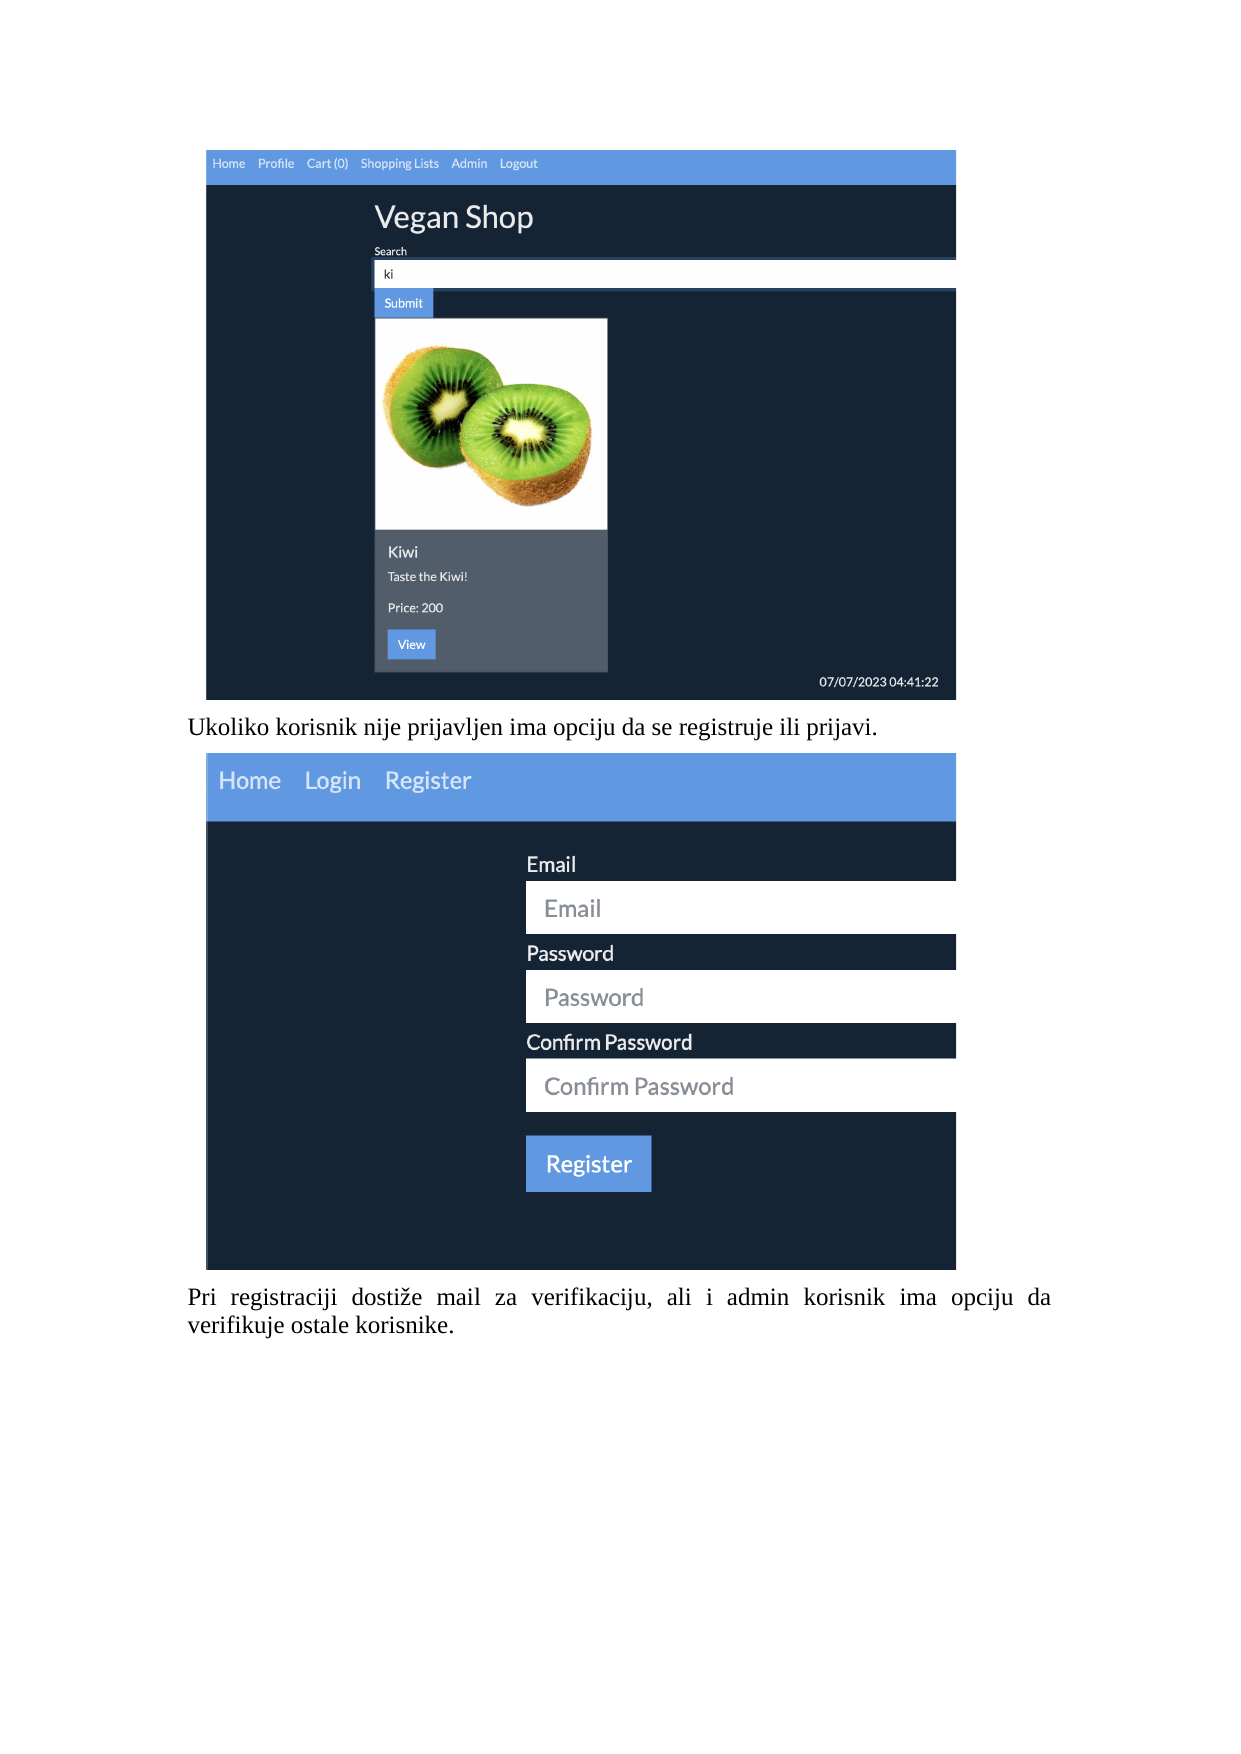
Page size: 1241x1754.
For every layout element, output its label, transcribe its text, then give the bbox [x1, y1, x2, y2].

text Pri registraciji dostiže mail za verifikaciju, ali i admin korisnik ima opciju da verifikuje ostale korisnike. [187, 1282, 1053, 1339]
text Ukoliko korisnik nije prijavljen ima opciju da se registruje ili prijavi. [187, 712, 1053, 741]
